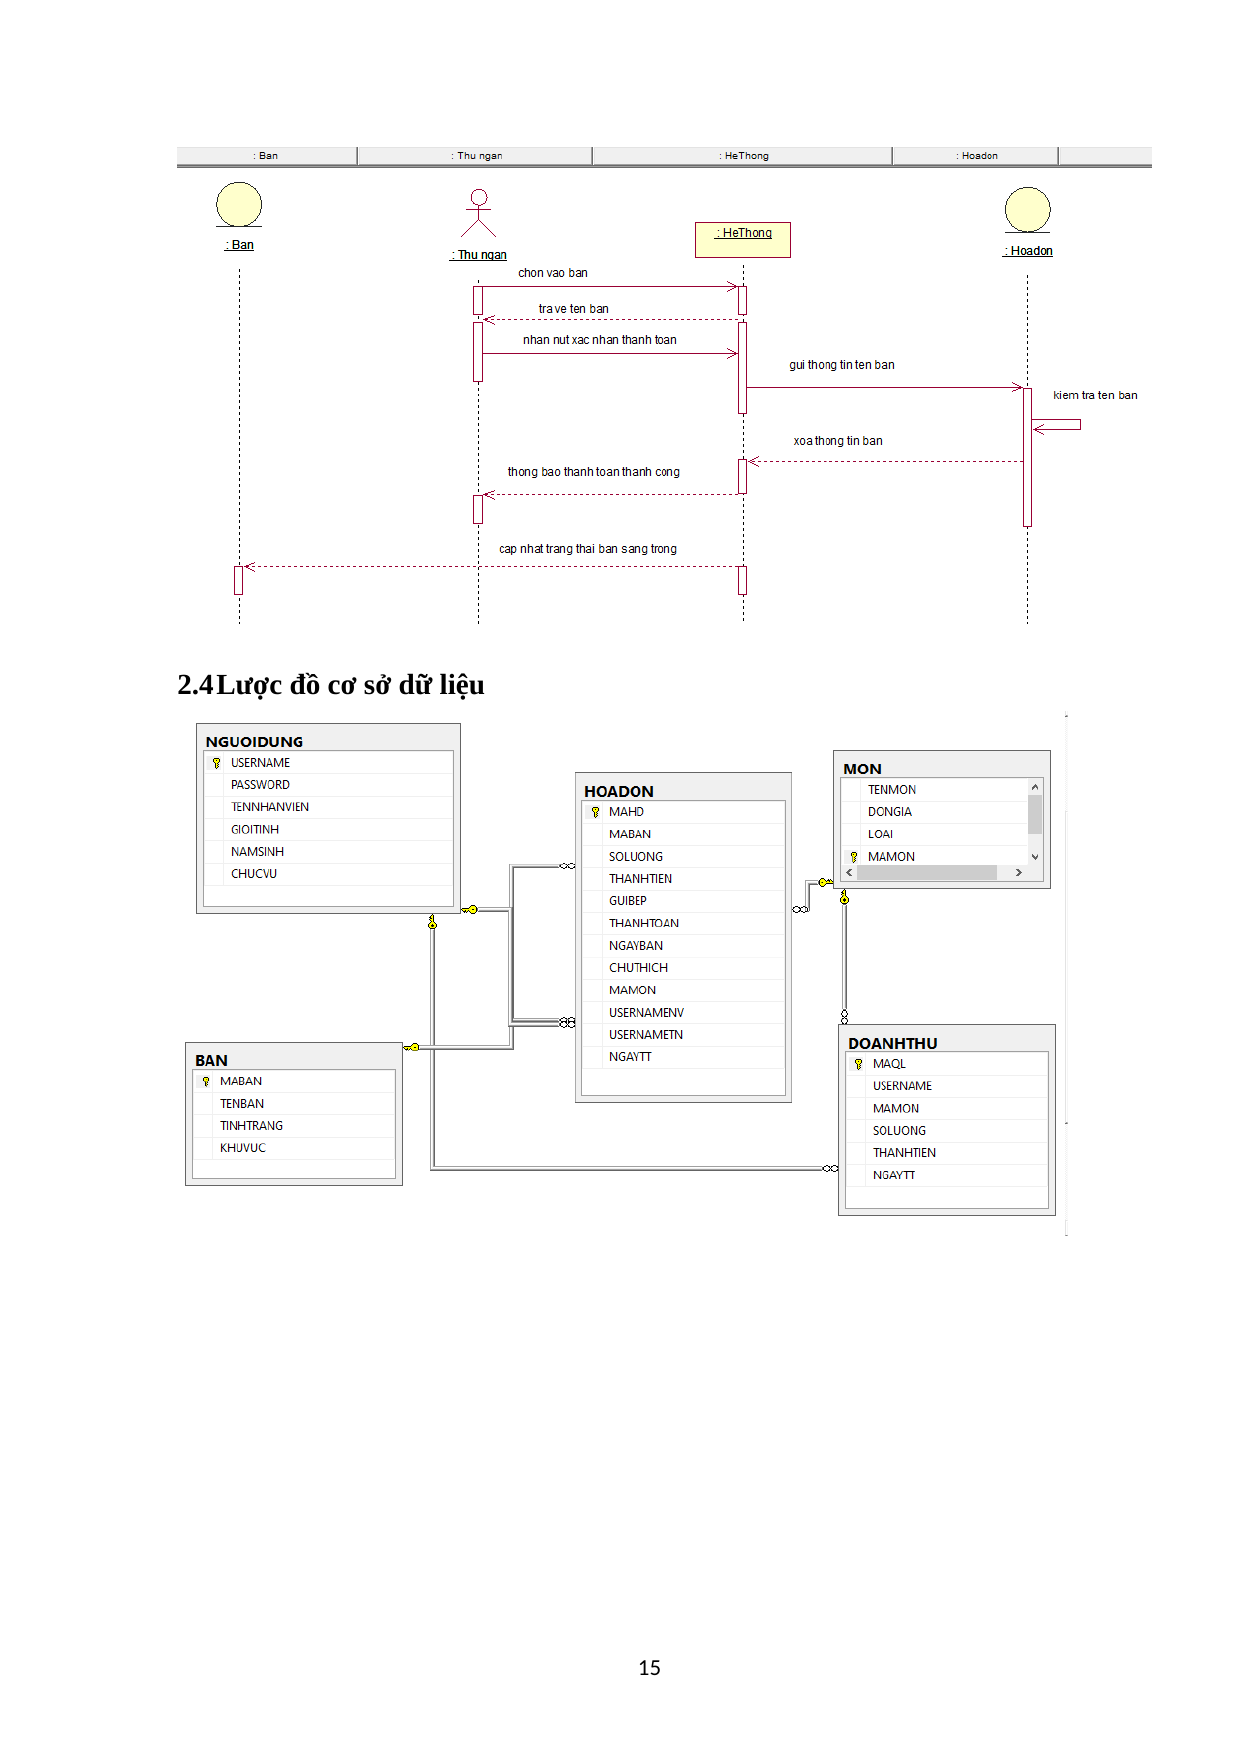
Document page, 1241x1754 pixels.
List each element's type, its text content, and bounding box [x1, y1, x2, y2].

subtitle Lược đồ cơ sở dữ liệu [177, 667, 1122, 701]
picture [177, 147, 1152, 643]
picture [177, 711, 1068, 1236]
